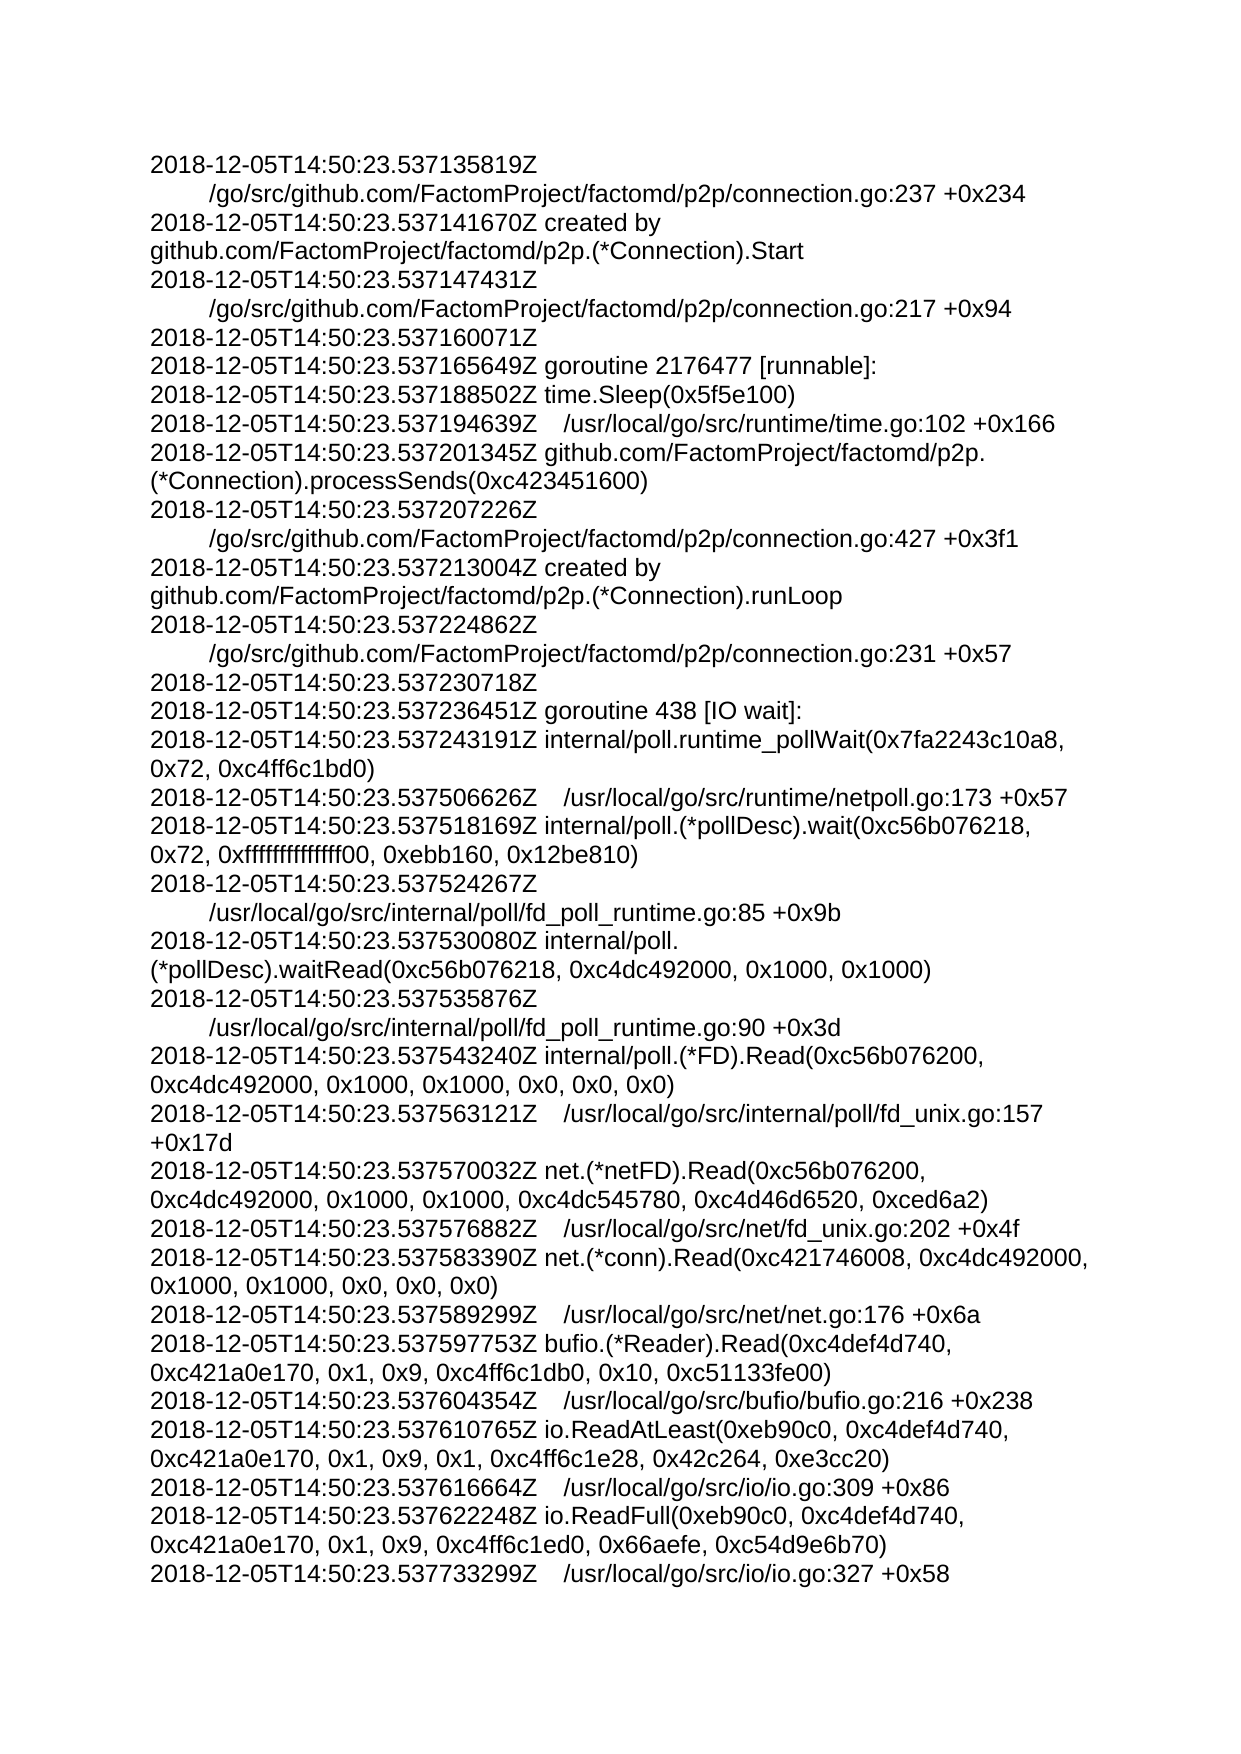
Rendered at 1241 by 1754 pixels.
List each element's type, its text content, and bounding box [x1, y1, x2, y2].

text 2018-12-05T14:50:23.537604354Z /usr/local/go/src/bufio/bufio.go:216 +0x238 [150, 1386, 1090, 1415]
text 2018-12-05T14:50:23.537224862Z /go/src/github.com/FactomProject/factomd/p2p/connection.go:231 +0x57 [150, 610, 1090, 667]
text 2018-12-05T14:50:23.537530080Z internal/poll.(*pollDesc).waitRead(0xc56b076218, 0xc4dc492000, 0x1000, 0x1000) [150, 926, 1090, 984]
text 2018-12-05T14:50:23.537733299Z /usr/local/go/src/io/io.go:327 +0x58 [150, 1559, 1090, 1587]
text 2018-12-05T14:50:23.537160071Z [150, 322, 1090, 351]
text 2018-12-05T14:50:23.537165649Z goroutine 2176477 [runnable]: [150, 351, 1090, 380]
text 2018-12-05T14:50:23.537135819Z /go/src/github.com/FactomProject/factomd/p2p/connection.go:237 +0x234 [150, 150, 1090, 207]
text 2018-12-05T14:50:23.537230718Z [150, 667, 1090, 696]
text 2018-12-05T14:50:23.537236451Z goroutine 438 [IO wait]: [150, 696, 1090, 725]
text 2018-12-05T14:50:23.537243191Z internal/poll.runtime_pollWait(0x7fa2243c10a8, 0x72, 0xc4ff6c1bd0) [150, 725, 1090, 782]
text 2018-12-05T14:50:23.537141670Z created by github.com/FactomProject/factomd/p2p.(*Connection).Start [150, 207, 1090, 265]
text 2018-12-05T14:50:23.537610765Z io.ReadAtLeast(0xeb90c0, 0xc4def4d740, 0xc421a0e170, 0x1, 0x9, 0x1, 0xc4ff6c1e28, 0x42c264, 0xe3cc20) [150, 1415, 1090, 1472]
text 2018-12-05T14:50:23.537518169Z internal/poll.(*pollDesc).wait(0xc56b076218, 0x72, 0xffffffffffffff00, 0xebb160, 0x12be810) [150, 811, 1090, 869]
text 2018-12-05T14:50:23.537622248Z io.ReadFull(0xeb90c0, 0xc4def4d740, 0xc421a0e170, 0x1, 0x9, 0xc4ff6c1ed0, 0x66aefe, 0xc54d9e6b70) [150, 1501, 1090, 1559]
text 2018-12-05T14:50:23.537524267Z /usr/local/go/src/internal/poll/fd_poll_runtime.go:85 +0x9b [150, 869, 1090, 926]
text 2018-12-05T14:50:23.537506626Z /usr/local/go/src/runtime/netpoll.go:173 +0x57 [150, 782, 1090, 811]
text 2018-12-05T14:50:23.537147431Z /go/src/github.com/FactomProject/factomd/p2p/connection.go:217 +0x94 [150, 265, 1090, 322]
text 2018-12-05T14:50:23.537563121Z /usr/local/go/src/internal/poll/fd_unix.go:157 +0x17d [150, 1099, 1090, 1156]
text 2018-12-05T14:50:23.537207226Z /go/src/github.com/FactomProject/factomd/p2p/connection.go:427 +0x3f1 [150, 495, 1090, 552]
text 2018-12-05T14:50:23.537213004Z created by github.com/FactomProject/factomd/p2p.(*Connection).runLoop [150, 552, 1090, 610]
text 2018-12-05T14:50:23.537616664Z /usr/local/go/src/io/io.go:309 +0x86 [150, 1472, 1090, 1501]
text 2018-12-05T14:50:23.537576882Z /usr/local/go/src/net/fd_unix.go:202 +0x4f [150, 1214, 1090, 1242]
text 2018-12-05T14:50:23.537597753Z bufio.(*Reader).Read(0xc4def4d740, 0xc421a0e170, 0x1, 0x9, 0xc4ff6c1db0, 0x10, 0xc51133fe00) [150, 1329, 1090, 1386]
text 2018-12-05T14:50:23.537535876Z /usr/local/go/src/internal/poll/fd_poll_runtime.go:90 +0x3d [150, 984, 1090, 1041]
text 2018-12-05T14:50:23.537583390Z net.(*conn).Read(0xc421746008, 0xc4dc492000, 0x1000, 0x1000, 0x0, 0x0, 0x0) [150, 1242, 1090, 1300]
text 2018-12-05T14:50:23.537194639Z /usr/local/go/src/runtime/time.go:102 +0x166 [150, 409, 1090, 437]
text 2018-12-05T14:50:23.537570032Z net.(*netFD).Read(0xc56b076200, 0xc4dc492000, 0x1000, 0x1000, 0xc4dc545780, 0xc4d46d6520, 0xced6a2) [150, 1156, 1090, 1214]
text 2018-12-05T14:50:23.537543240Z internal/poll.(*FD).Read(0xc56b076200, 0xc4dc492000, 0x1000, 0x1000, 0x0, 0x0, 0x0) [150, 1041, 1090, 1099]
text 2018-12-05T14:50:23.537589299Z /usr/local/go/src/net/net.go:176 +0x6a [150, 1300, 1090, 1329]
text 2018-12-05T14:50:23.537201345Z github.com/FactomProject/factomd/p2p.(*Connection).processSends(0xc423451600) [150, 437, 1090, 495]
text 2018-12-05T14:50:23.537188502Z time.Sleep(0x5f5e100) [150, 380, 1090, 409]
